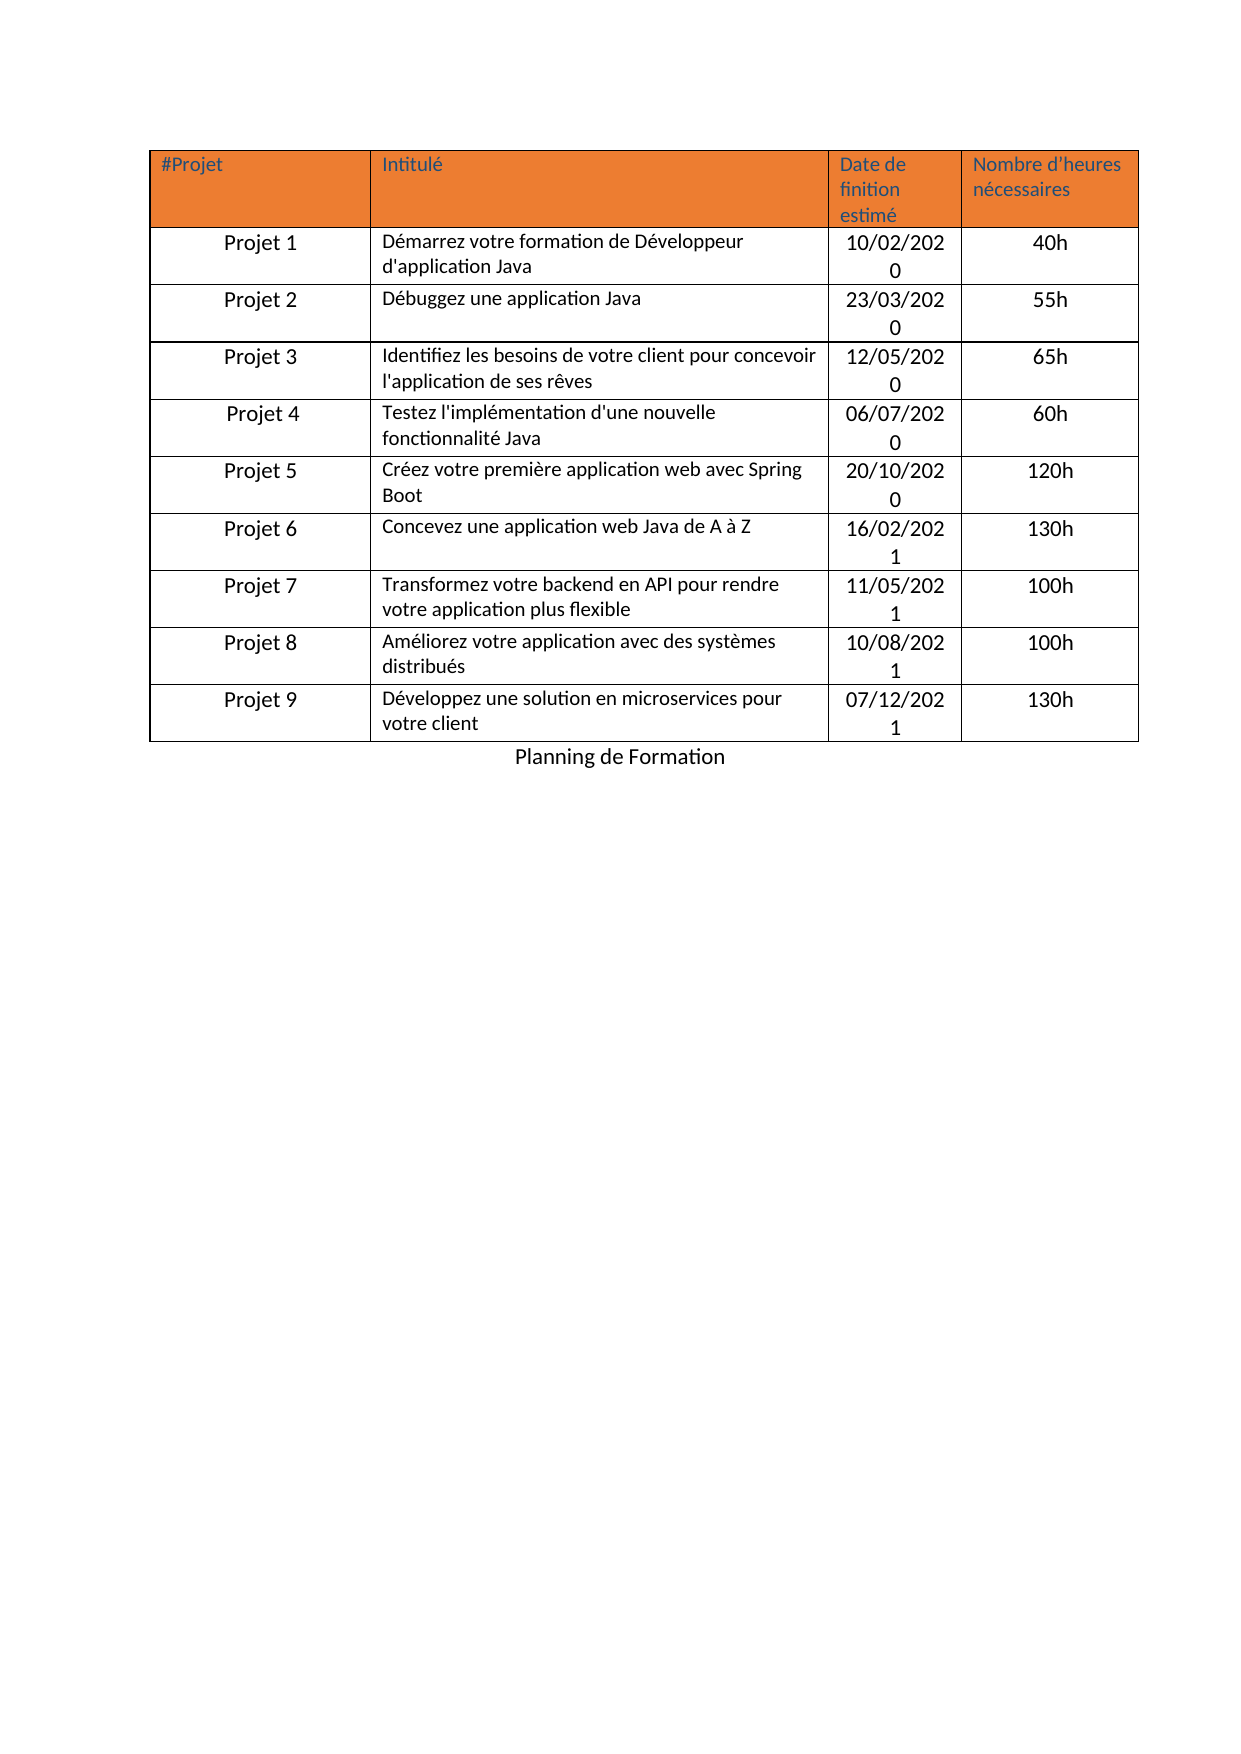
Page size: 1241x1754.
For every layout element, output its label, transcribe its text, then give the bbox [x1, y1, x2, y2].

table_cell 16/02/2021 [829, 514, 961, 570]
table_cell Projet 1 [151, 228, 370, 284]
text Planning de Formation [150, 742, 1090, 770]
table_cell 60h [962, 400, 1138, 456]
table_cell 20/10/2020 [829, 457, 961, 513]
table_cell 11/05/2021 [829, 571, 961, 627]
table_cell Projet 8 [151, 628, 370, 684]
table_cell 23/03/2020 [829, 285, 961, 341]
table_cell Projet 6 [151, 514, 370, 570]
table_cell 130h [962, 685, 1138, 741]
table_cell Créez votre première application web avec Spring Boot [371, 457, 828, 513]
table_cell 130h [962, 514, 1138, 570]
table_header Date de finition estimé [829, 151, 961, 227]
table_header #Projet [151, 151, 370, 227]
table_cell 12/05/2020 [829, 343, 961, 398]
table_cell Projet 9 [151, 685, 370, 741]
table_cell 40h [962, 228, 1138, 284]
table_cell Démarrez votre formation de Développeur d'application Java [371, 228, 828, 284]
table_cell Concevez une application web Java de A à Z [371, 514, 828, 570]
table_header Nombre d’heures nécessaires [962, 151, 1138, 227]
table_cell 07/12/2021 [829, 685, 961, 741]
table_cell Améliorez votre application avec des systèmes distribués [371, 628, 828, 684]
table_cell 100h [962, 628, 1138, 684]
table_cell Projet 5 [151, 457, 370, 513]
table_header Intitulé [371, 151, 828, 227]
table_cell Débuggez une application Java [371, 285, 828, 341]
table_cell Développez une solution en microservices pour votre client [371, 685, 828, 741]
table_cell Projet 3 [151, 343, 370, 398]
table_cell 65h [962, 343, 1138, 398]
table_cell Identifiez les besoins de votre client pour concevoir l'application de ses rêves [371, 343, 828, 398]
table_cell 100h [962, 571, 1138, 627]
table_cell 55h [962, 285, 1138, 341]
table_cell Projet 4 [151, 400, 370, 456]
table_cell 120h [962, 457, 1138, 513]
table_cell Transformez votre backend en API pour rendre votre application plus flexible [371, 571, 828, 627]
table_cell Projet 7 [151, 571, 370, 627]
table_cell 10/08/2021 [829, 628, 961, 684]
table_cell 06/07/2020 [829, 400, 961, 456]
table_cell 10/02/2020 [829, 228, 961, 284]
table_cell Testez l'implémentation d'une nouvelle fonctionnalité Java [371, 400, 828, 456]
table_cell Projet 2 [151, 285, 370, 341]
